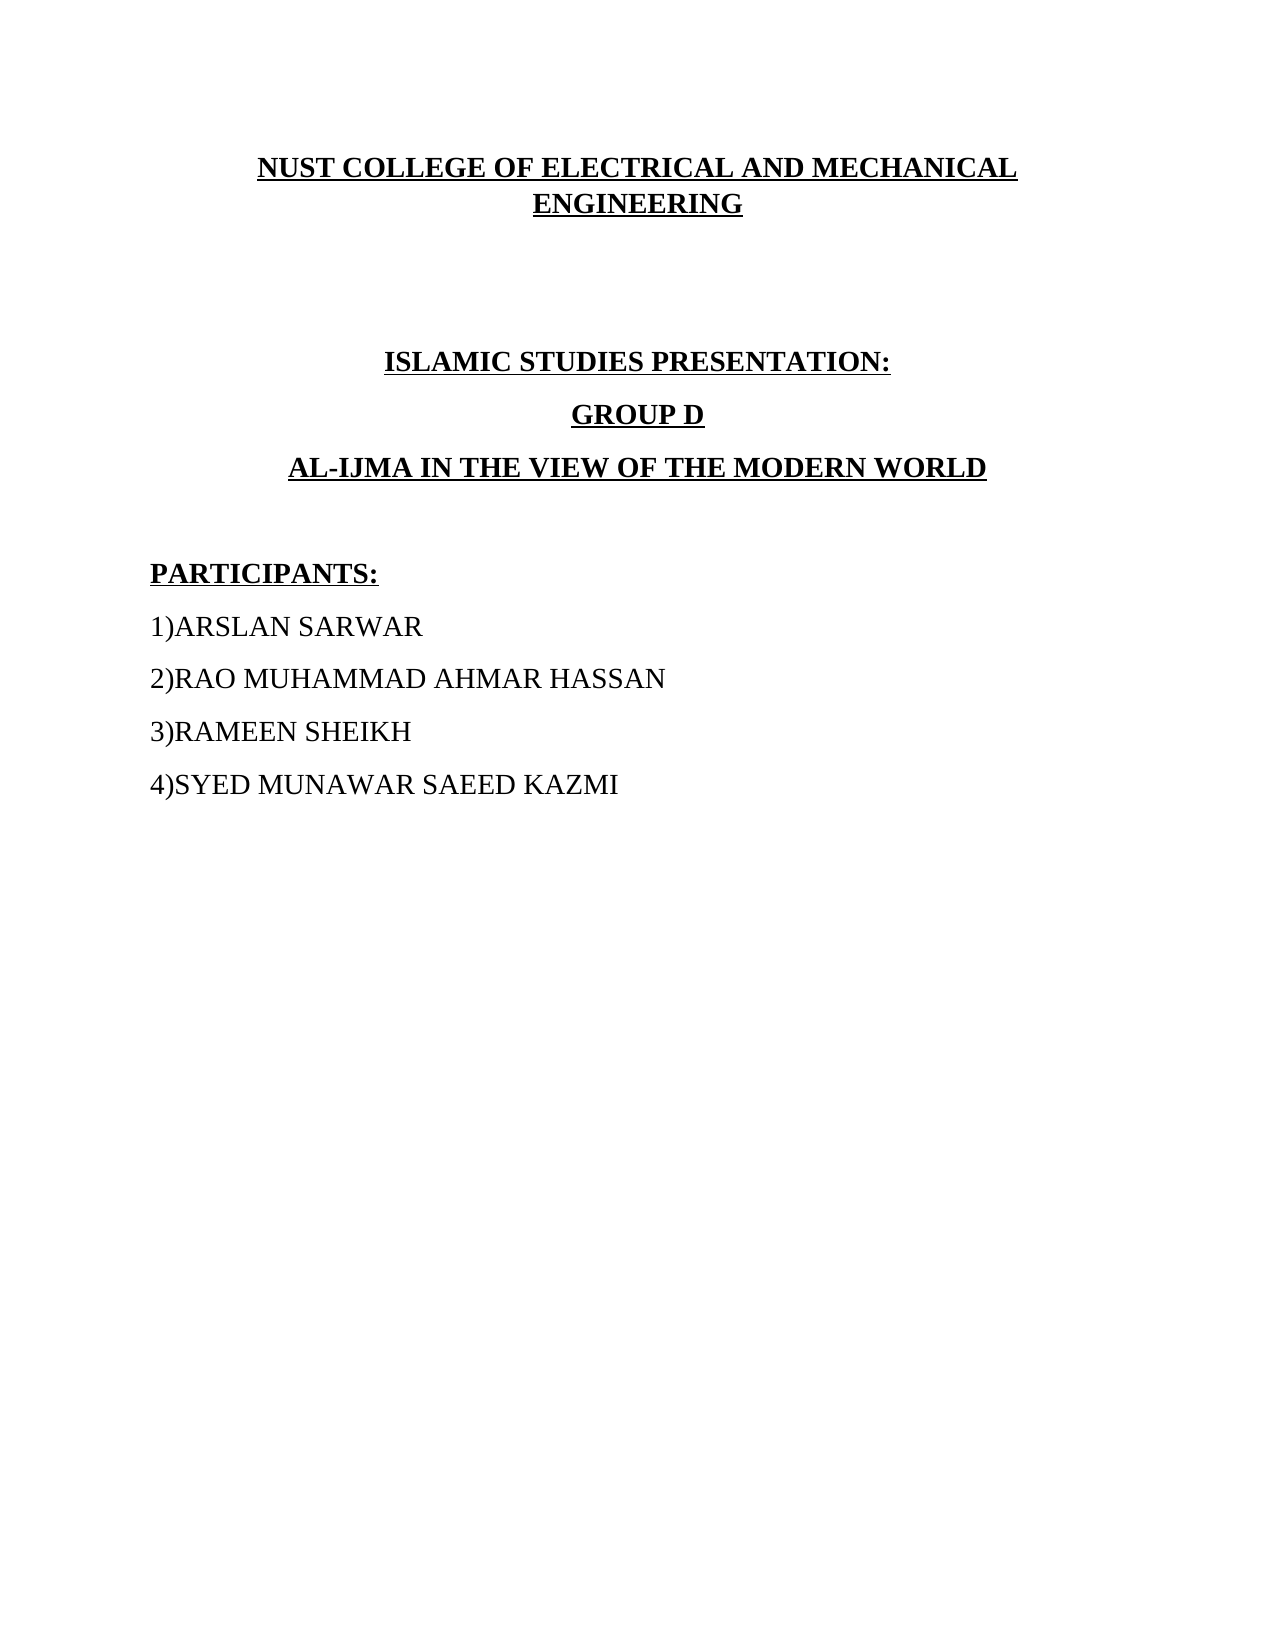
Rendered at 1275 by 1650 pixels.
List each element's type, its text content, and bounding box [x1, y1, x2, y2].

text 3)RAMEEN SHEIKH [150, 714, 1125, 748]
text 2)RAO MUHAMMAD AHMAR HASSAN [150, 661, 1125, 695]
text 4)SYED MUNAWAR SAEED KAZMI [150, 767, 1125, 801]
text 1)ARSLAN SARWAR [150, 609, 1125, 642]
text PARTICIPANTS: [150, 556, 1125, 589]
text AL-IJMA IN THE VIEW OF THE MODERN WORLD [150, 450, 1125, 484]
text GROUP D [150, 397, 1125, 431]
text NUST COLLEGE OF ELECTRICAL AND MECHANICAL ENGINEERING [150, 150, 1125, 220]
text ISLAMIC STUDIES PRESENTATION: [150, 344, 1125, 378]
